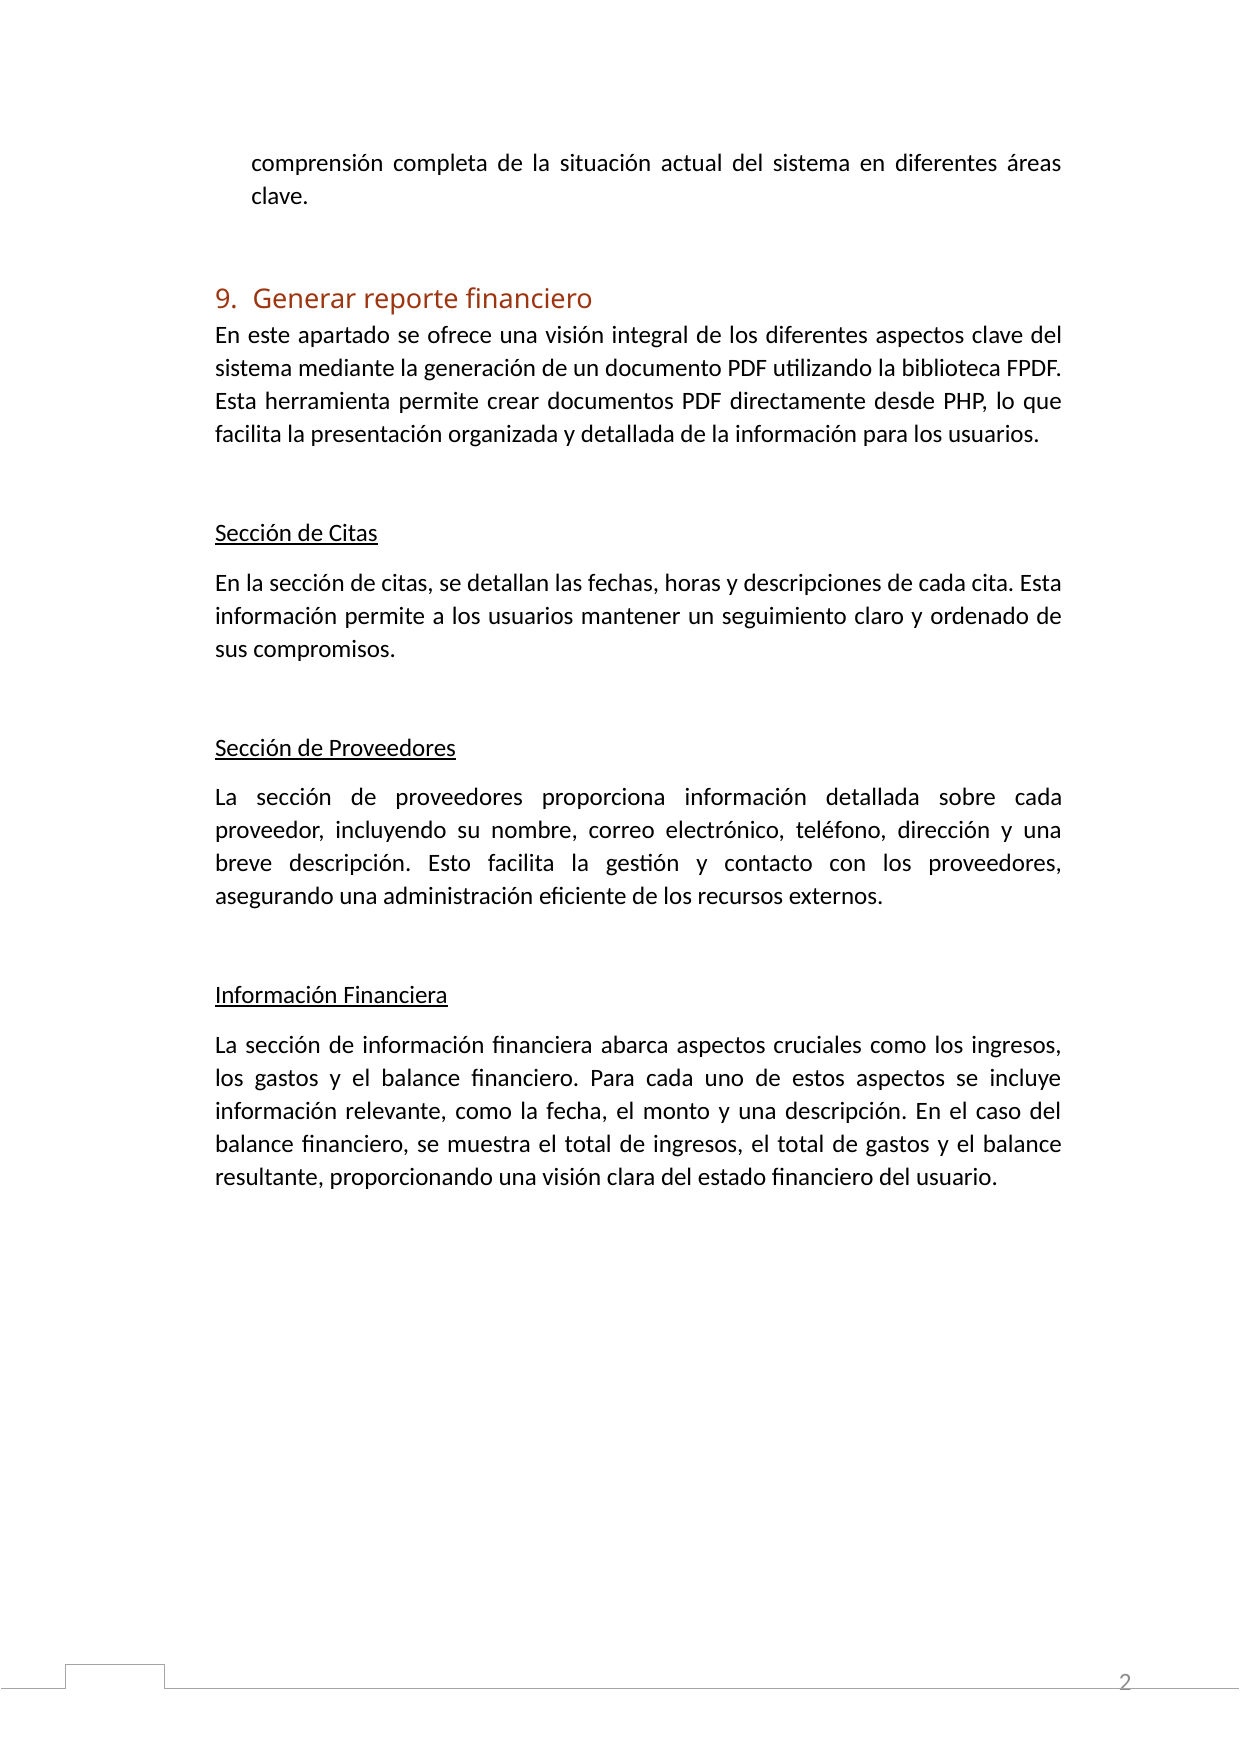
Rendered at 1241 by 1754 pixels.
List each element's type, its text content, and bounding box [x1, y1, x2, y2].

text En la sección de citas, se detallan las fechas, horas y descripciones de cada cita. Esta información permite a los usuarios mantener un seguimiento claro y ordenado de sus compromisos. [215, 567, 1063, 663]
text Información Financiera [215, 979, 1063, 1010]
text La sección de proveedores proporciona información detallada sobre cada proveedor, incluyendo su nombre, correo electrónico, teléfono, dirección y una breve descripción. Esto facilita la gestión y contacto con los proveedores, asegurando una administración eficiente de los recursos externos. [215, 782, 1063, 911]
text Sección de Proveedores [215, 732, 1063, 762]
subtitle Generar reporte financiero [215, 280, 1063, 317]
text La sección de información financiera abarca aspectos cruciales como los ingresos, los gastos y el balance financiero. Para cada uno de estos aspectos se incluye información relevante, como la fecha, el monto y una descripción. En el caso del balance financiero, se muestra el total de ingresos, el total de gastos y el balance resultante, proporcionando una visión clara del estado financiero del usuario. [215, 1029, 1063, 1191]
text En este apartado se ofrece una visión integral de los diferentes aspectos clave del sistema mediante la generación de un documento PDF utilizando la biblioteca FPDF. Esta herramienta permite crear documentos PDF directamente desde PHP, lo que facilita la presentación organizada y detallada de la información para los usuarios. [215, 319, 1063, 449]
text Sección de Citas [215, 517, 1063, 548]
